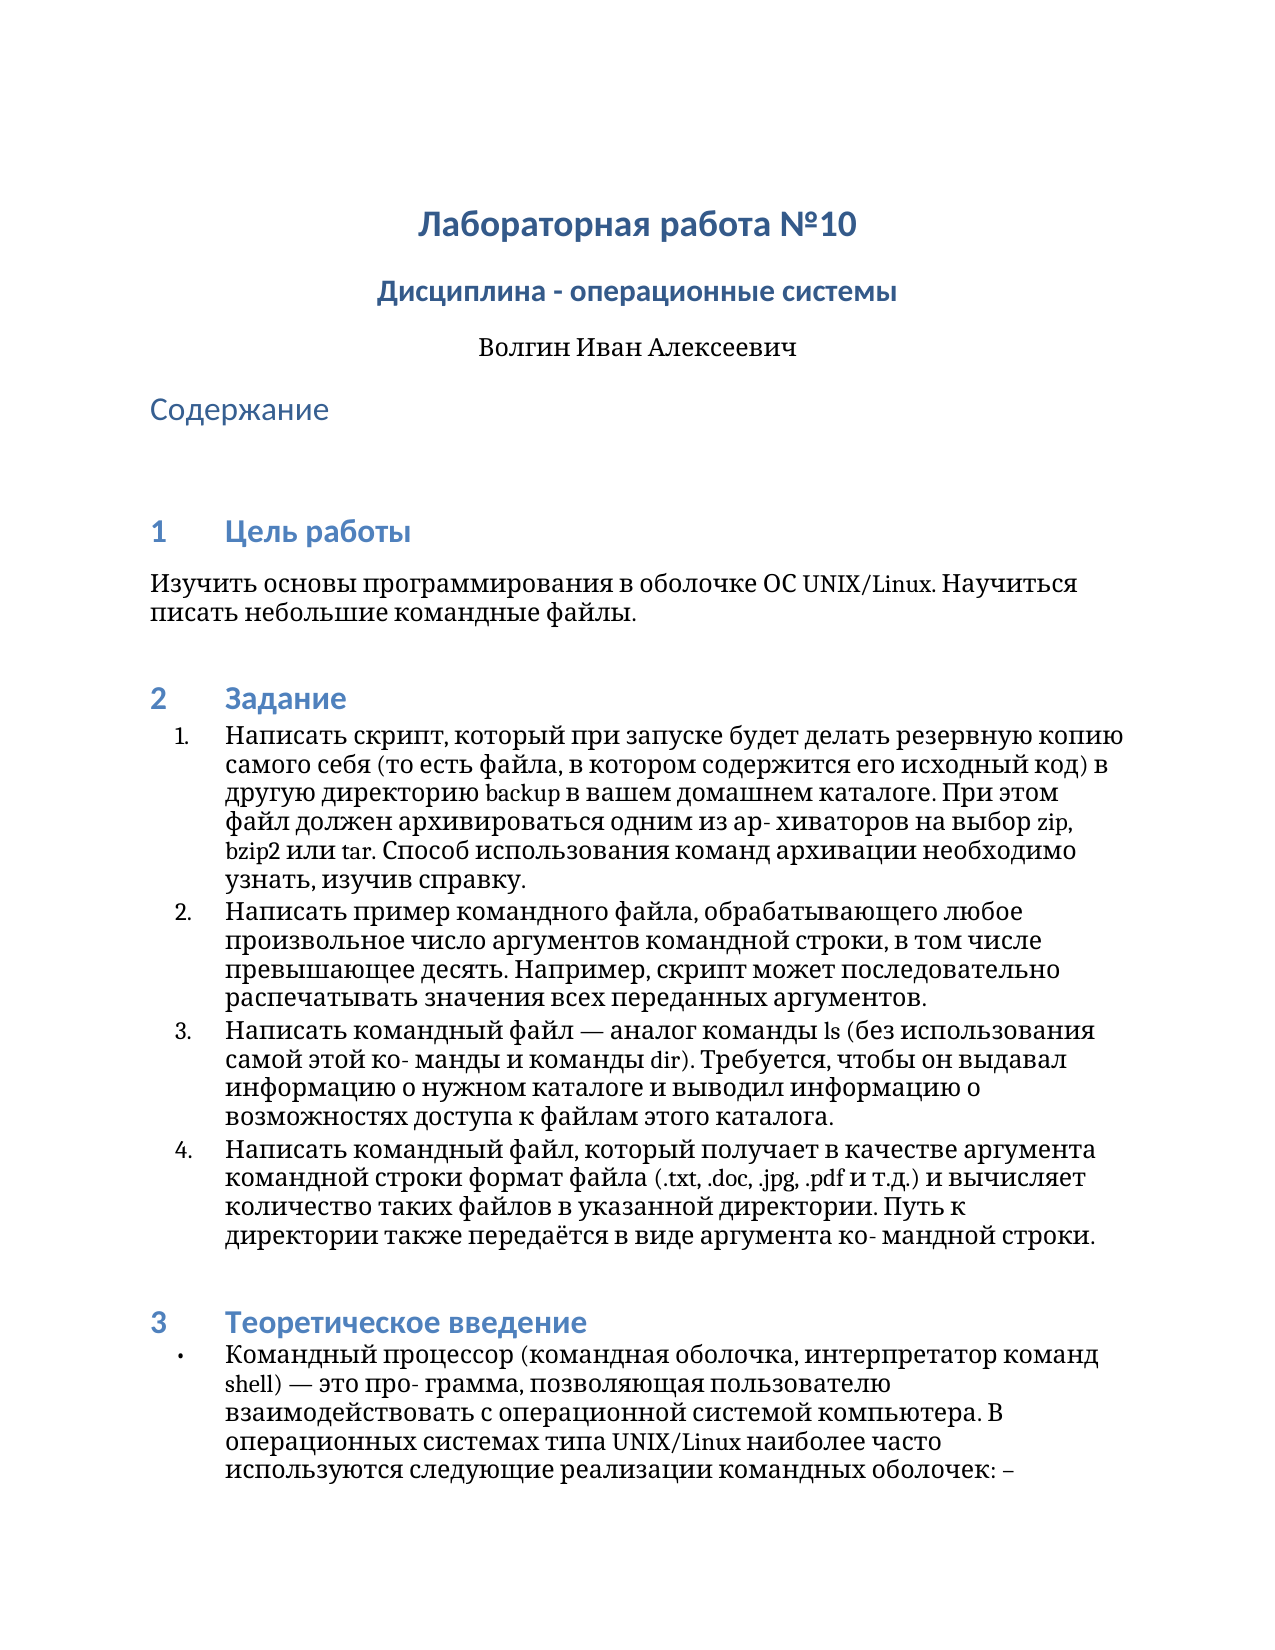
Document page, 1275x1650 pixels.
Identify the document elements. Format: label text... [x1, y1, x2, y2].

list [175, 1341, 1125, 1485]
subtitle 3 Теоретическое введение [150, 1301, 1125, 1341]
text Волгин Иван Алексеевич [150, 334, 1125, 363]
subtitle 1 Цель работы [150, 510, 1125, 551]
list Написать командный файл — аналог команды ls (без использования самой этой ко- манды и команды dir). Требуется, чтобы он выдавал информацию о нужном каталоге и выводил информацию о возможностях доступа к файлам этого каталога. [175, 1017, 1125, 1132]
list Написать командный файл, который получает в качестве аргумента командной строки формат файла (.txt, .doc, .jpg, .pdf и т.д.) и вычисляет количество таких файлов в указанной директории. Путь к директории также передаётся в виде аргумента ко- мандной строки. [175, 1136, 1125, 1251]
list Написать скрипт, который при запуске будет делать резервную копию самого себя (то есть файла, в котором содержится его исходный код) в другую директорию backup в вашем домашнем каталоге. При этом файл должен архивироваться одним из ар- хиваторов на выбор zip, bzip2 или tar. Способ использования команд архивации необходимо узнать, изучив справку. [175, 722, 1125, 894]
text Изучить основы программирования в оболочке ОС UNIX/Linux. Научиться писать небольшие командные файлы. [150, 570, 1125, 627]
subtitle 2 Задание [150, 677, 1125, 718]
title Лабораторная работа №10 [150, 200, 1125, 246]
list Написать пример командного файла, обрабатывающего любое произвольное число аргументов командной строки, в том числе превышающее десять. Например, скрипт может последовательно распечатывать значения всех переданных аргументов. [175, 898, 1125, 1013]
subtitle Дисциплина - операционные системы [150, 271, 1125, 309]
